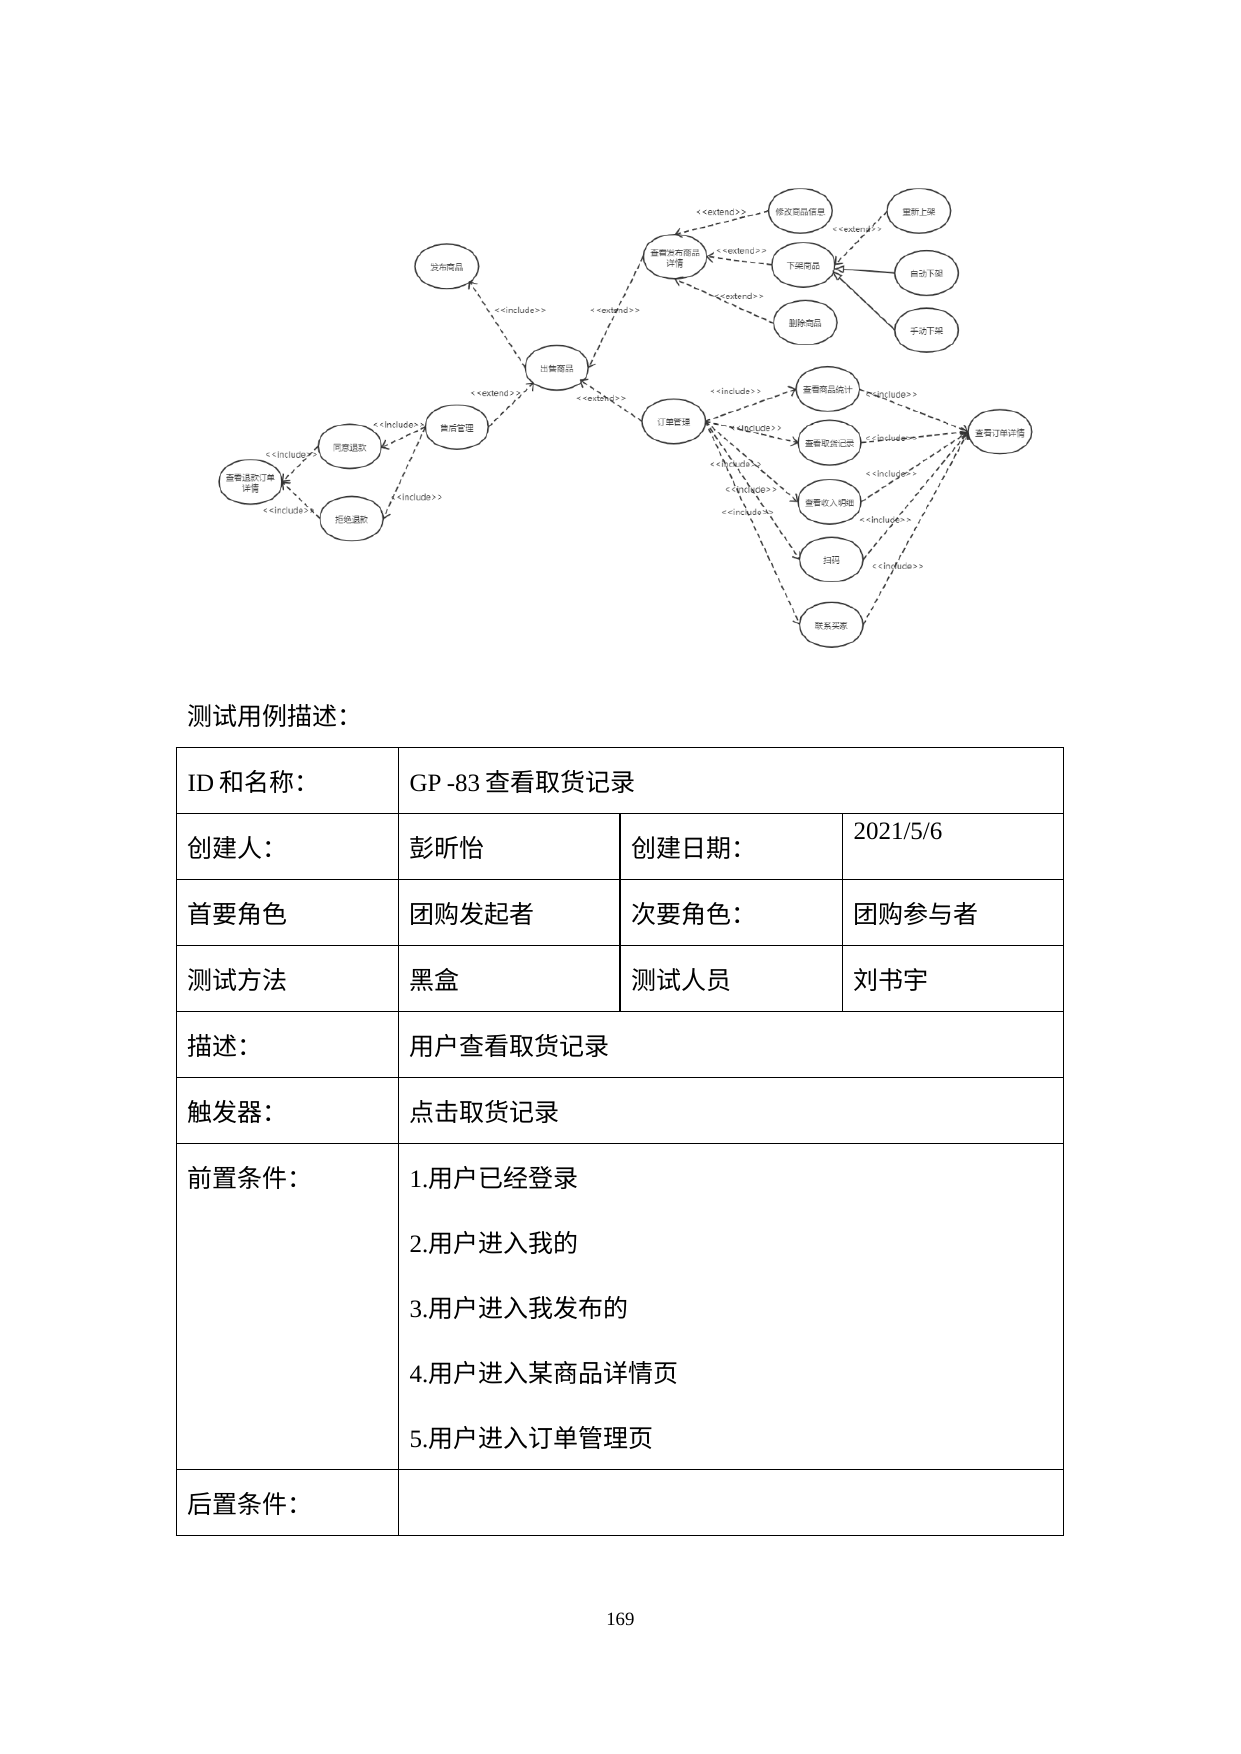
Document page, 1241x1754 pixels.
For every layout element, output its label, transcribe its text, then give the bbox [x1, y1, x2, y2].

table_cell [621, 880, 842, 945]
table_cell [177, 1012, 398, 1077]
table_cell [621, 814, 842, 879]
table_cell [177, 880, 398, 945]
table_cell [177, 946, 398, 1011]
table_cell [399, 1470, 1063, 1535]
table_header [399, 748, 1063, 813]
picture [187, 162, 1053, 663]
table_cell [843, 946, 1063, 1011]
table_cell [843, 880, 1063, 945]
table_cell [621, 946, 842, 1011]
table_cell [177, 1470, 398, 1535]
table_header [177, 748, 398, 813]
text 测试用例描述： [187, 682, 1053, 747]
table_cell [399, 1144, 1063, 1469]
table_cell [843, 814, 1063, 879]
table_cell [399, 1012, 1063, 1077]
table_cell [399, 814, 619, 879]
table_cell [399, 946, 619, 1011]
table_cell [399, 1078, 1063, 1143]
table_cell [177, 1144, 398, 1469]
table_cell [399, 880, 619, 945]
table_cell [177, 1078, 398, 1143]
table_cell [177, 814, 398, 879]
